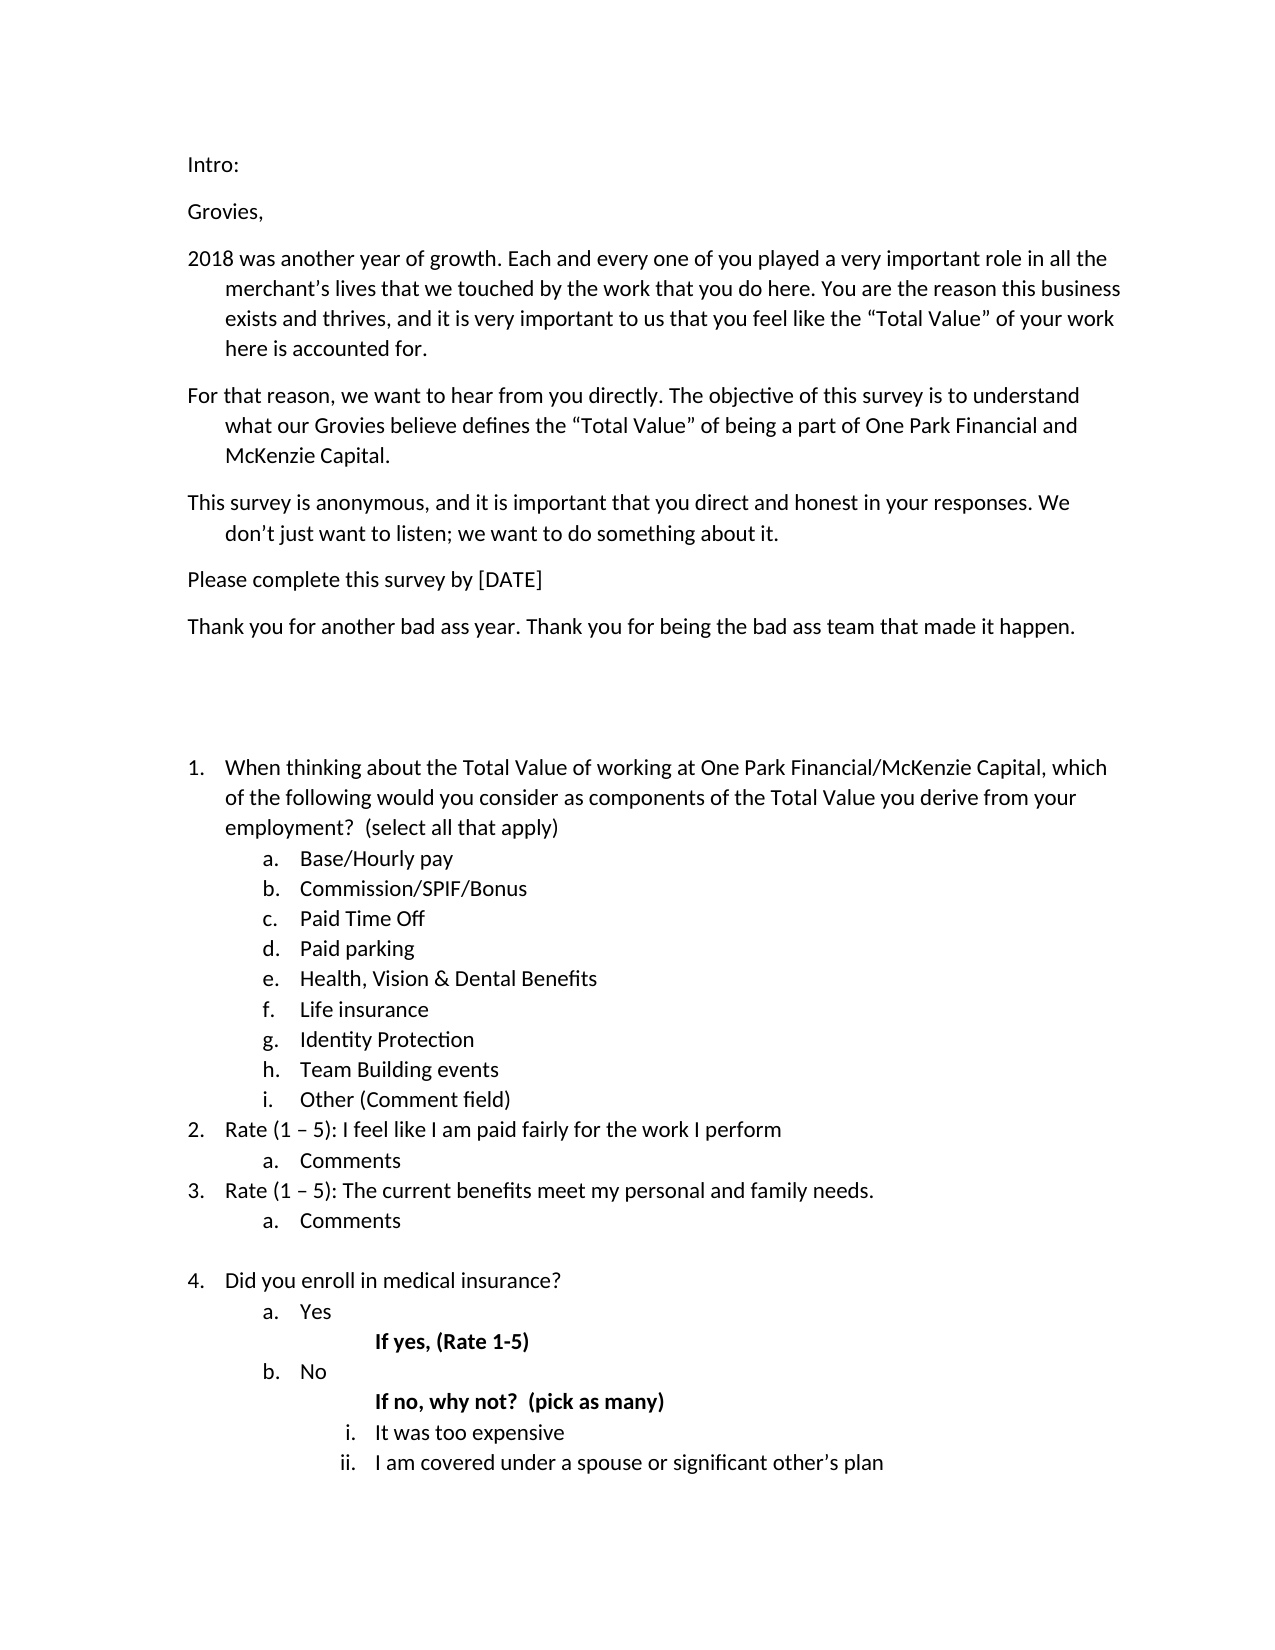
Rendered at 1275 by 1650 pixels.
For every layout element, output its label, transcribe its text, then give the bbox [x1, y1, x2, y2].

list No [262, 1357, 1125, 1385]
list I am covered under a spouse or significant other’s plan [356, 1448, 1125, 1476]
list Base/Hourly pay [262, 844, 1125, 872]
text 2018 was another year of growth. Each and every one of you played a very important role in all the merchant’s lives that we touched by the work that you do here. You are the reason this business exists and thrives, and it is very important to us that you feel like the “Total Value” of your work here is accounted for. [187, 244, 1125, 362]
text This survey is anonymous, and it is important that you direct and honest in your responses. We don’t just want to listen; we want to do something about it. [187, 488, 1125, 547]
list Health, Vision & Dental Benefits [262, 964, 1125, 993]
text For that reason, we want to hear from you directly. The objective of this survey is to understand what our Grovies believe defines the “Total Value” of being a part of One Park Financial and McKenzie Capital. [187, 381, 1125, 470]
list Comments [262, 1206, 1125, 1234]
list If no, why not? (pick as many) [375, 1387, 1125, 1416]
list Rate (1 – 5): I feel like I am paid fairly for the work I perform [187, 1116, 1125, 1144]
list Yes [262, 1297, 1125, 1325]
list Did you enroll in medical insurance? [187, 1267, 1125, 1295]
list Paid Time Off [262, 904, 1125, 932]
list If yes, (Rate 1-5) [375, 1327, 1125, 1355]
list Paid parking [262, 934, 1125, 962]
text Intro: [187, 150, 1125, 178]
text Grovies, [187, 197, 1125, 225]
list Commission/SPIF/Bonus [262, 874, 1125, 902]
list Identity Protection [262, 1025, 1125, 1053]
list Life insurance [262, 995, 1125, 1023]
list Comments [262, 1146, 1125, 1174]
list Rate (1 – 5): The current benefits meet my personal and family needs. [187, 1176, 1125, 1204]
text Please complete this survey by [DATE] [187, 566, 1125, 594]
list It was too expensive [356, 1418, 1125, 1446]
list Other (Comment field) [262, 1085, 1125, 1113]
text Thank you for another bad ass year. Thank you for being the bad ass team that made it happen. [187, 612, 1125, 641]
list When thinking about the Total Value of working at One Park Financial/McKenzie Capital, which of the following would you consider as components of the Total Value you derive from your employment? (select all that apply) [187, 753, 1125, 842]
list Team Building events [262, 1055, 1125, 1083]
